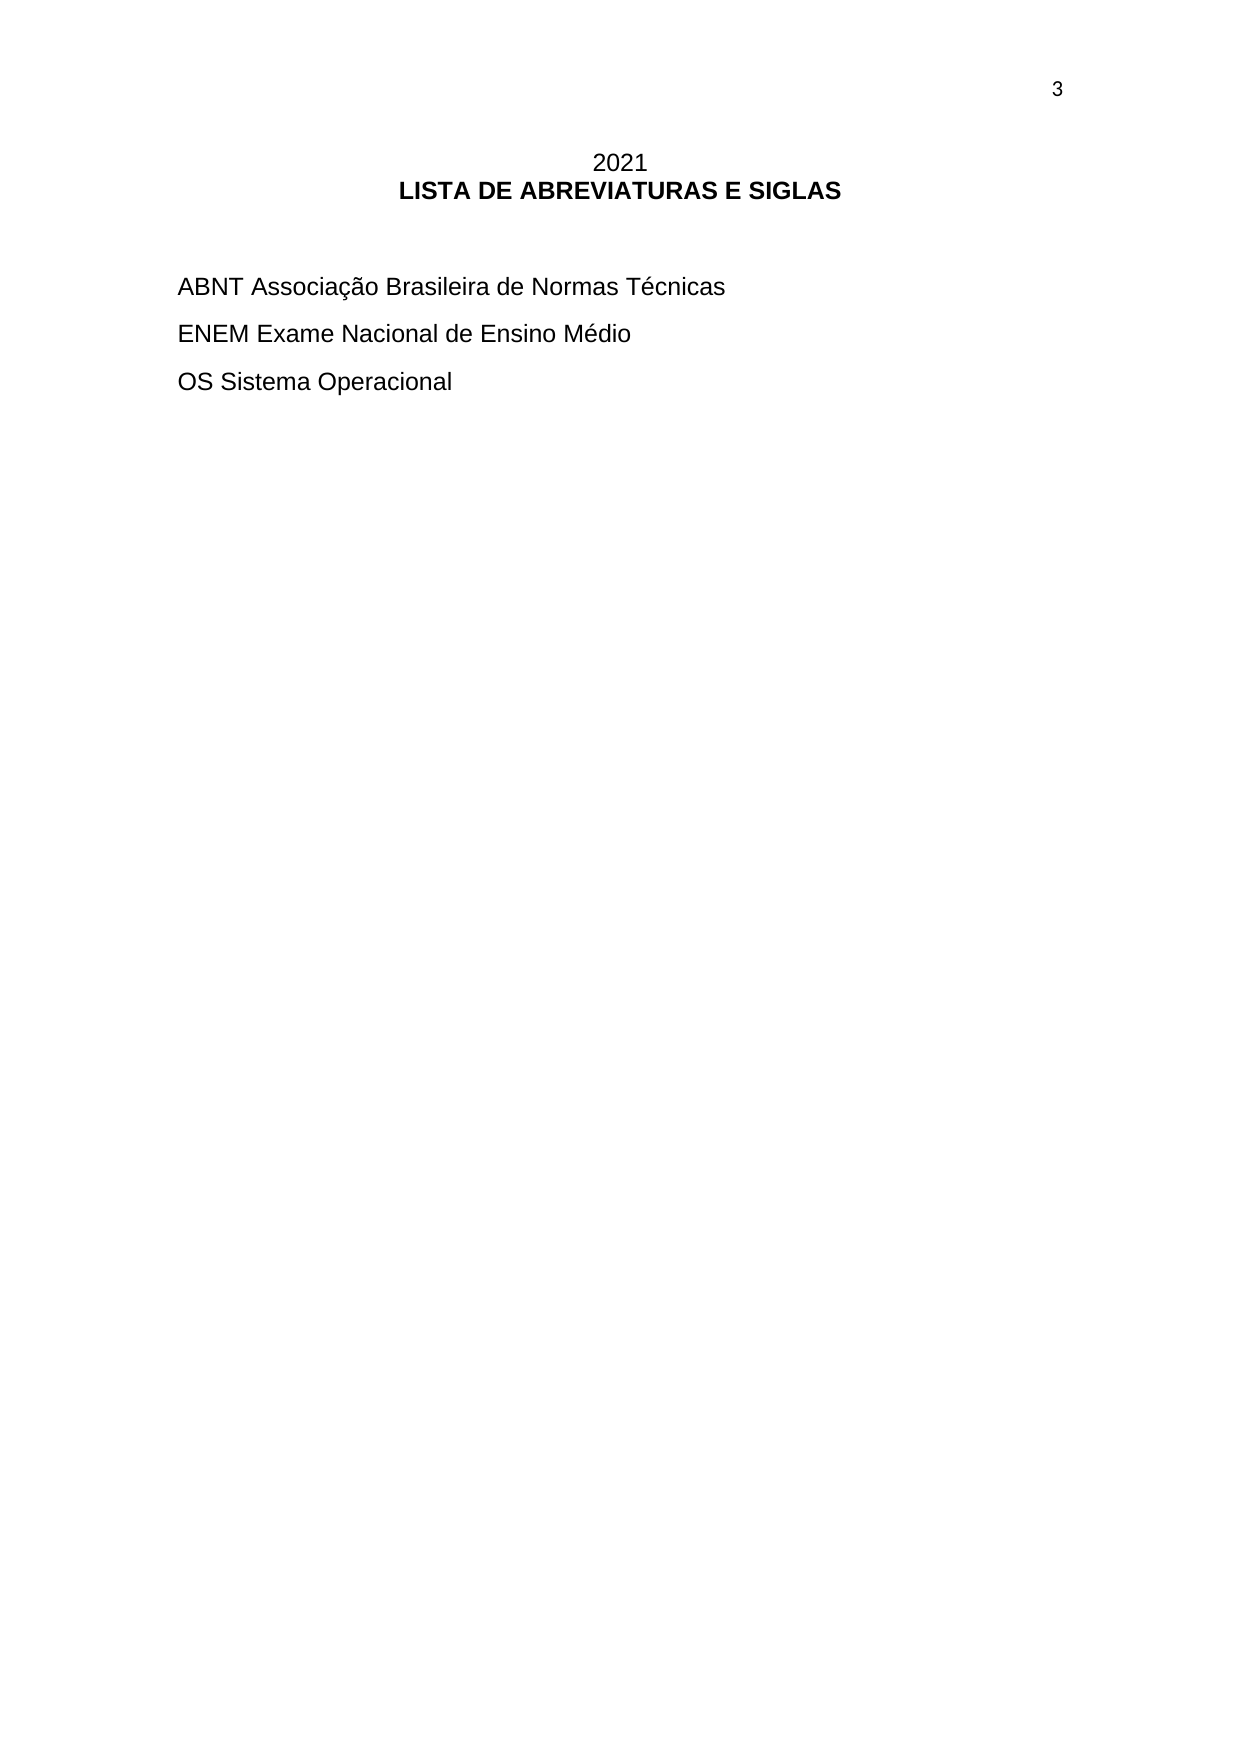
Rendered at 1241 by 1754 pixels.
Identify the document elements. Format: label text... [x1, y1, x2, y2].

text ENEM Exame Nacional de Ensino Médio [177, 319, 1063, 348]
text 2021 [177, 148, 1063, 176]
text OS Sistema Operacional [177, 367, 1063, 396]
text ABNT Associação Brasileira de Normas Técnicas [177, 272, 1063, 301]
text LISTA DE ABREVIATURAS E SIGLAS [177, 176, 1063, 205]
